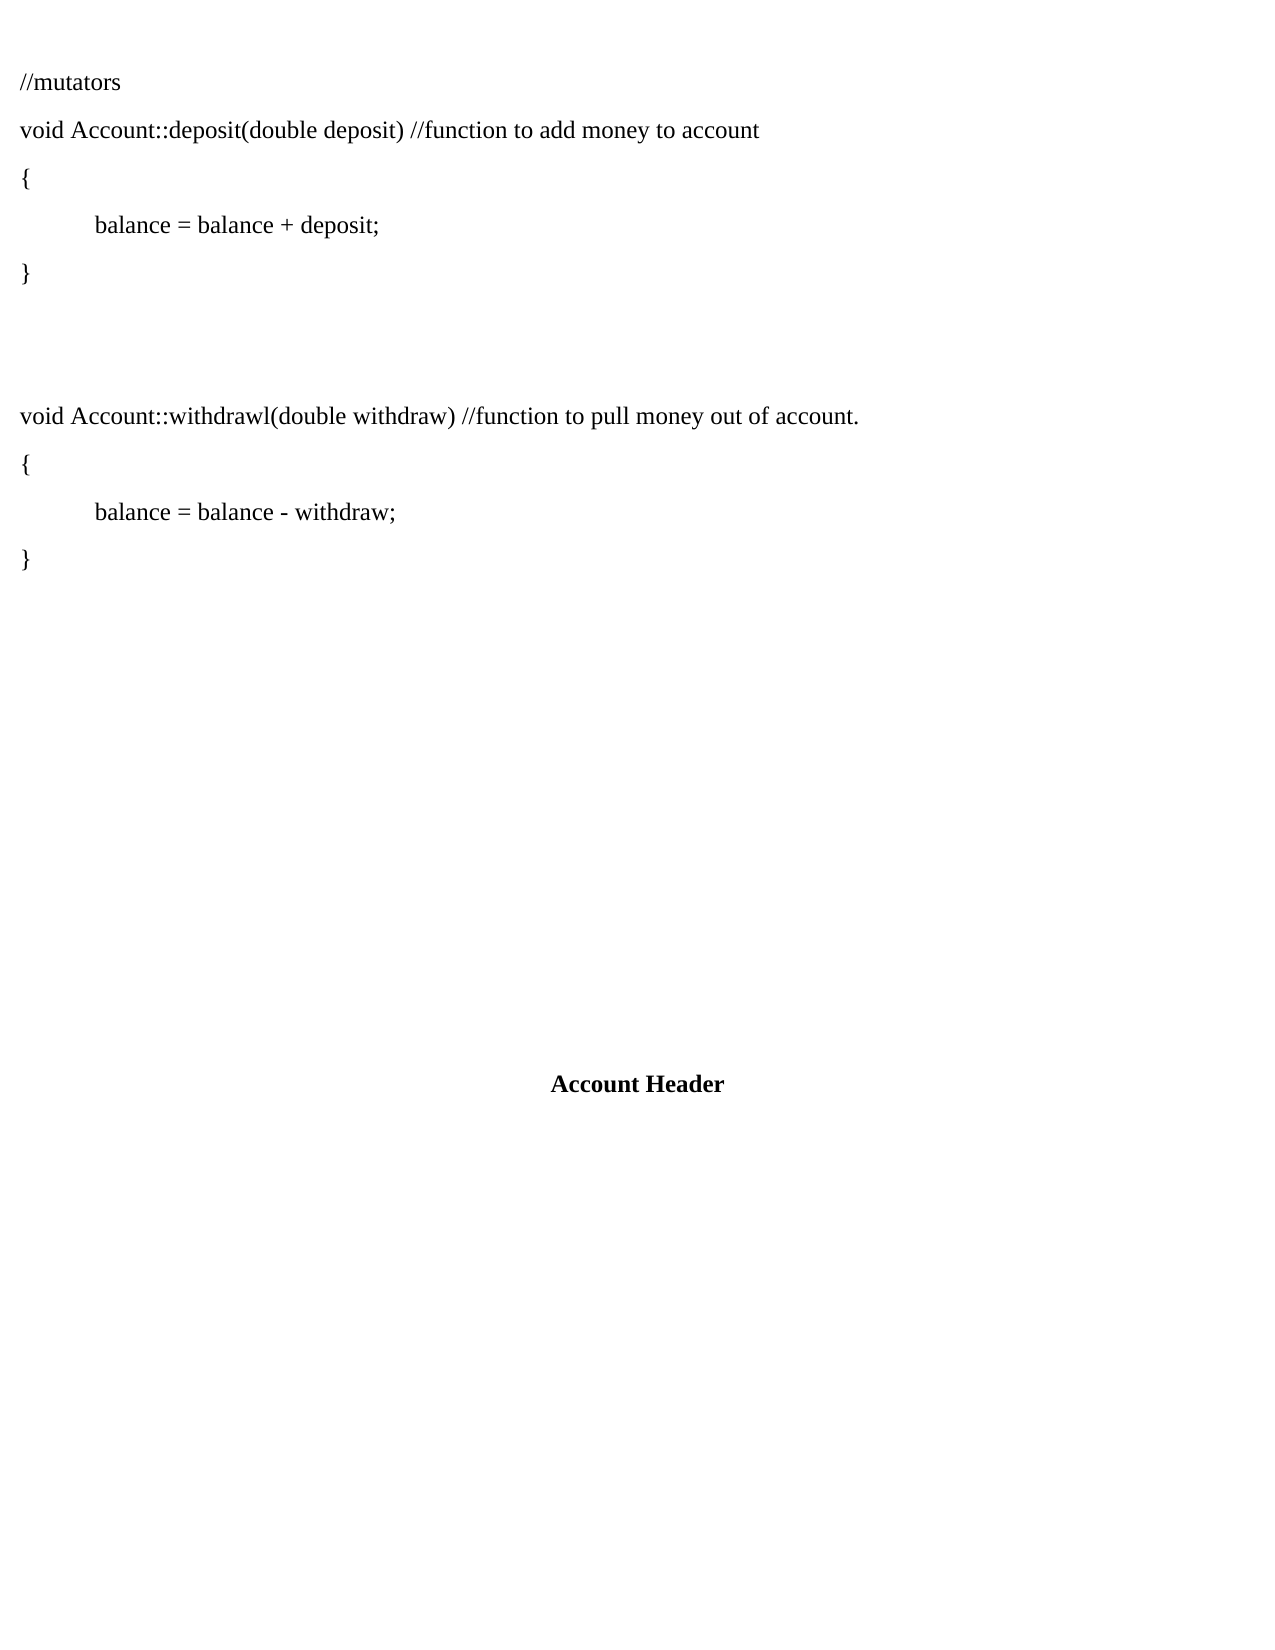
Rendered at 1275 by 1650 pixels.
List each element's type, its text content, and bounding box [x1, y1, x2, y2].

text //mutators [19, 67, 1256, 96]
text } [19, 258, 1256, 287]
text Account Header [19, 1069, 1256, 1098]
text { [19, 163, 1256, 191]
text balance = balance - withdraw; [19, 497, 1256, 525]
text { [19, 449, 1256, 478]
text balance = balance + deposit; [19, 210, 1256, 239]
text } [19, 544, 1256, 573]
text void Account::deposit(double deposit) //function to add money to account [19, 115, 1256, 144]
text void Account::withdrawl(double withdraw) //function to pull money out of account. [19, 401, 1256, 430]
